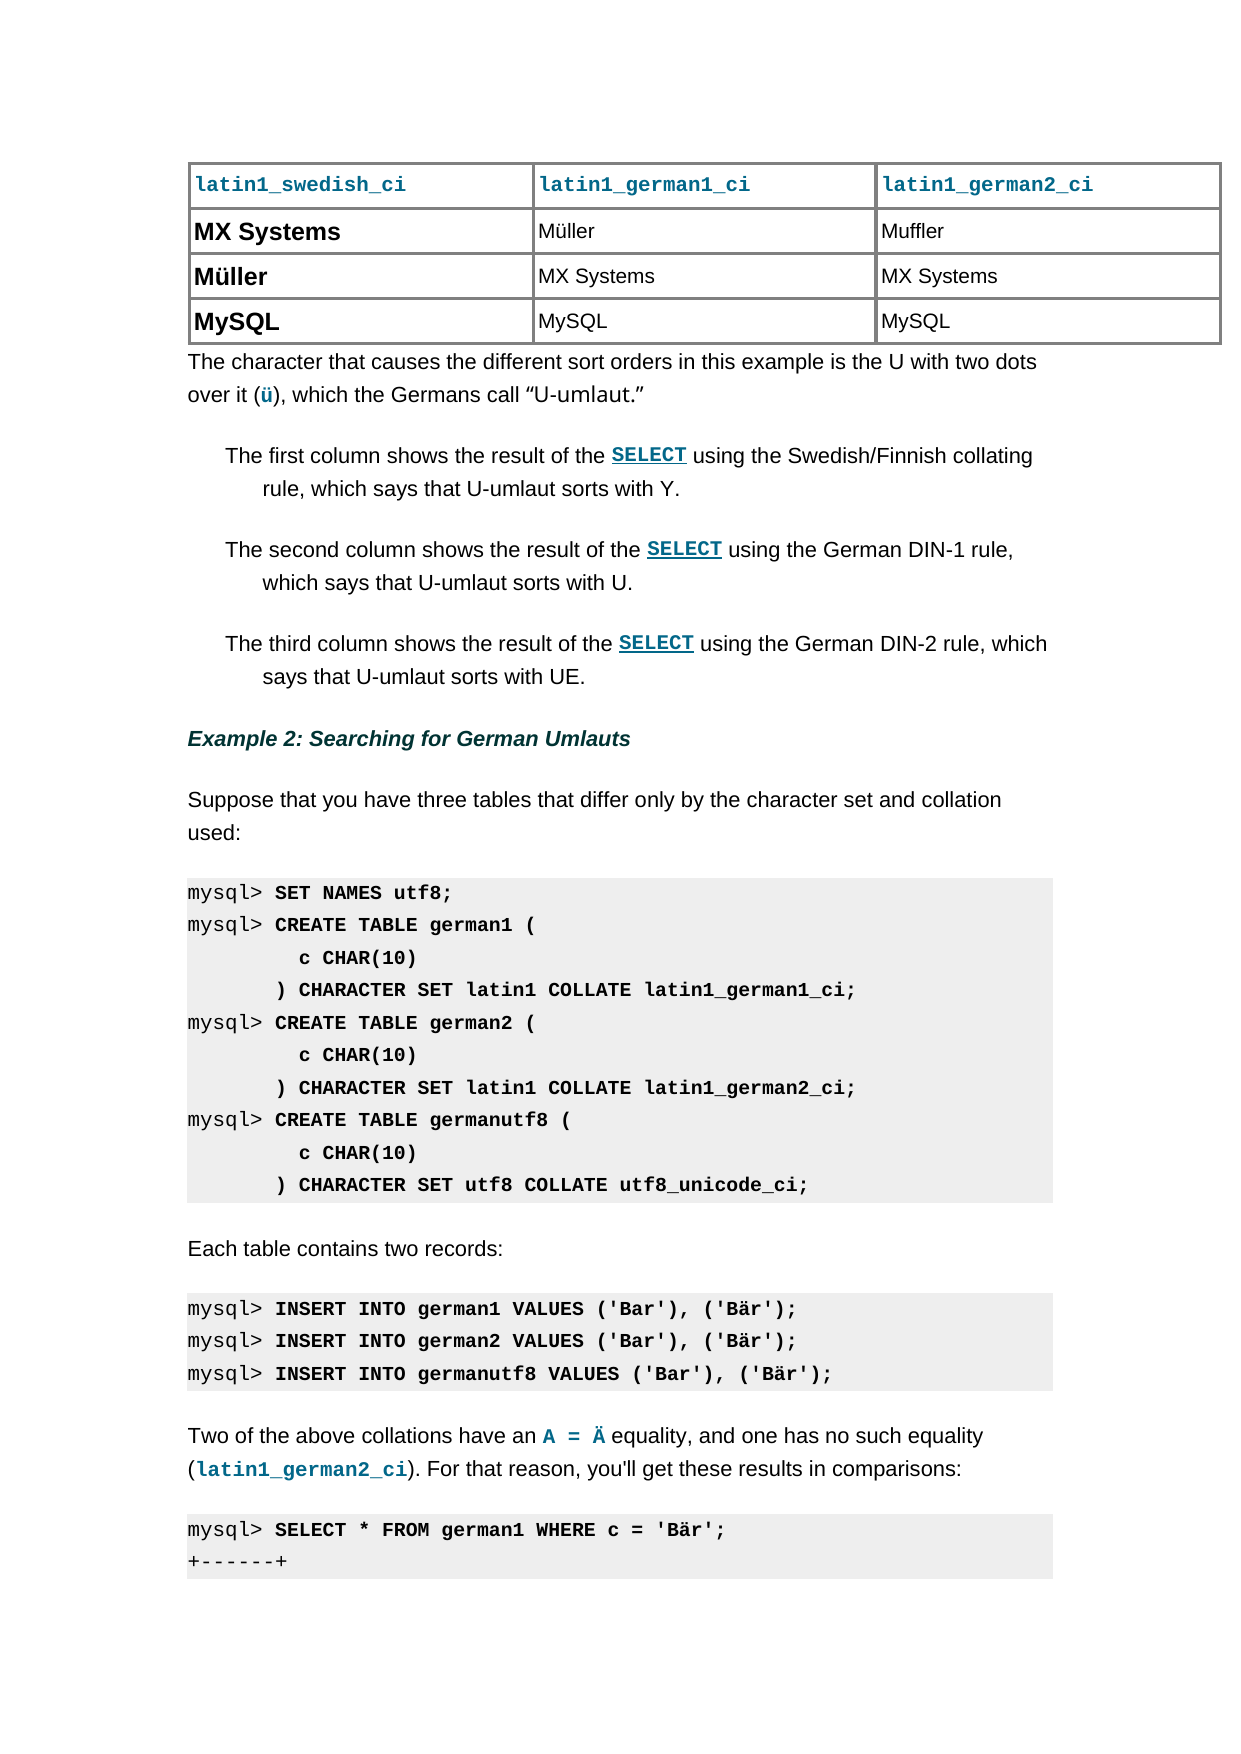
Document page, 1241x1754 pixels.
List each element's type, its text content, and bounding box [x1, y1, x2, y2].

text mysql> INSERT INTO germanutf8 VALUES ('Bar'), ('Bär'); [187, 1358, 1053, 1391]
text mysql> INSERT INTO german1 VALUES ('Bar'), ('Bär'); [187, 1293, 1053, 1326]
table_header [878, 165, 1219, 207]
text mysql> SET NAMES utf8; [187, 878, 1053, 910]
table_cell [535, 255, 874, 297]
text ) CHARACTER SET utf8 COLLATE utf8_unicode_ci; [187, 1170, 1053, 1203]
text Each table contains two records: [187, 1232, 1053, 1264]
text The third column shows the result of the SELECT using the German DIN-2 rule, which says that U-umlaut sorts with UE. [225, 628, 1053, 693]
text mysql> SELECT * FROM german1 WHERE c = 'Bär'; [187, 1514, 1053, 1547]
text mysql> CREATE TABLE german2 ( [187, 1008, 1053, 1040]
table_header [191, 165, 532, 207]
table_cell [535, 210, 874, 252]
text mysql> CREATE TABLE germanutf8 ( [187, 1105, 1053, 1138]
text Example 2: Searching for German Umlauts [187, 722, 1053, 754]
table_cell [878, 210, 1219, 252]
text mysql> CREATE TABLE german1 ( [187, 910, 1053, 943]
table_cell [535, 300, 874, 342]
text ) CHARACTER SET latin1 COLLATE latin1_german1_ci; [187, 975, 1053, 1008]
text ) CHARACTER SET latin1 COLLATE latin1_german2_ci; [187, 1073, 1053, 1105]
text Two of the above collations have an A = Ä equality, and one has no such equality (latin1_german2_ci). For that reason, you'll get these results in comparisons: [187, 1420, 1053, 1485]
text c CHAR(10) [187, 943, 1053, 975]
text c CHAR(10) [187, 1138, 1053, 1170]
text The first column shows the result of the SELECT using the Swedish/Finnish collating rule, which says that U-umlaut sorts with Y. [225, 439, 1053, 504]
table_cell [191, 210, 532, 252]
text +------+ [187, 1547, 1053, 1579]
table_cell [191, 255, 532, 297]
text The second column shows the result of the SELECT using the German DIN-1 rule, which says that U-umlaut sorts with U. [225, 533, 1053, 598]
text mysql> INSERT INTO german2 VALUES ('Bar'), ('Bär'); [187, 1326, 1053, 1358]
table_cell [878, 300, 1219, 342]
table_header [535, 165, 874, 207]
text c CHAR(10) [187, 1040, 1053, 1073]
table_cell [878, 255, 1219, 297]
text Suppose that you have three tables that differ only by the character set and collation used: [187, 783, 1053, 848]
text The character that causes the different sort orders in this example is the U with two dots over it (ü), which the Germans call “U-umlaut.” [187, 345, 1053, 410]
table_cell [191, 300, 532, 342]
